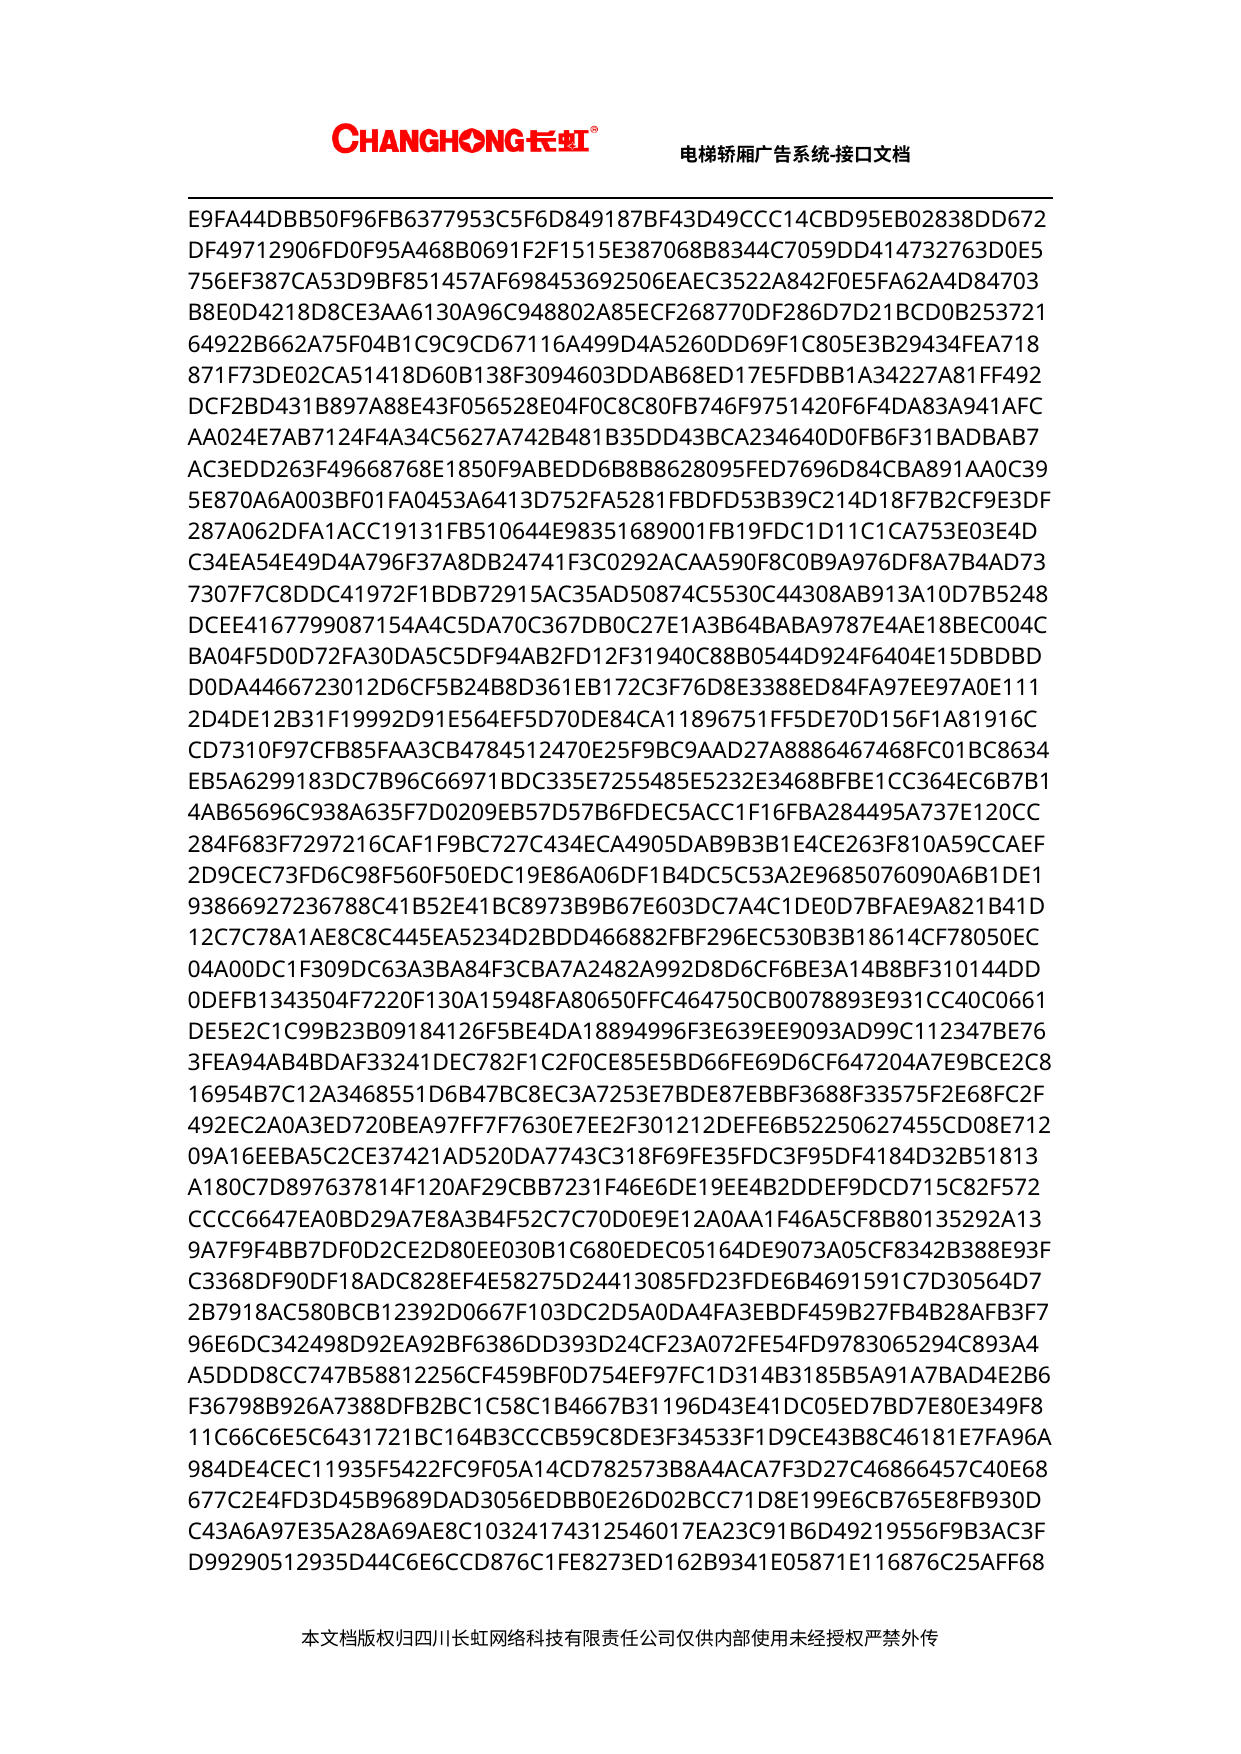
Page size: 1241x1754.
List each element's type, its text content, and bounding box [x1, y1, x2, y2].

picture [329, 113, 601, 162]
